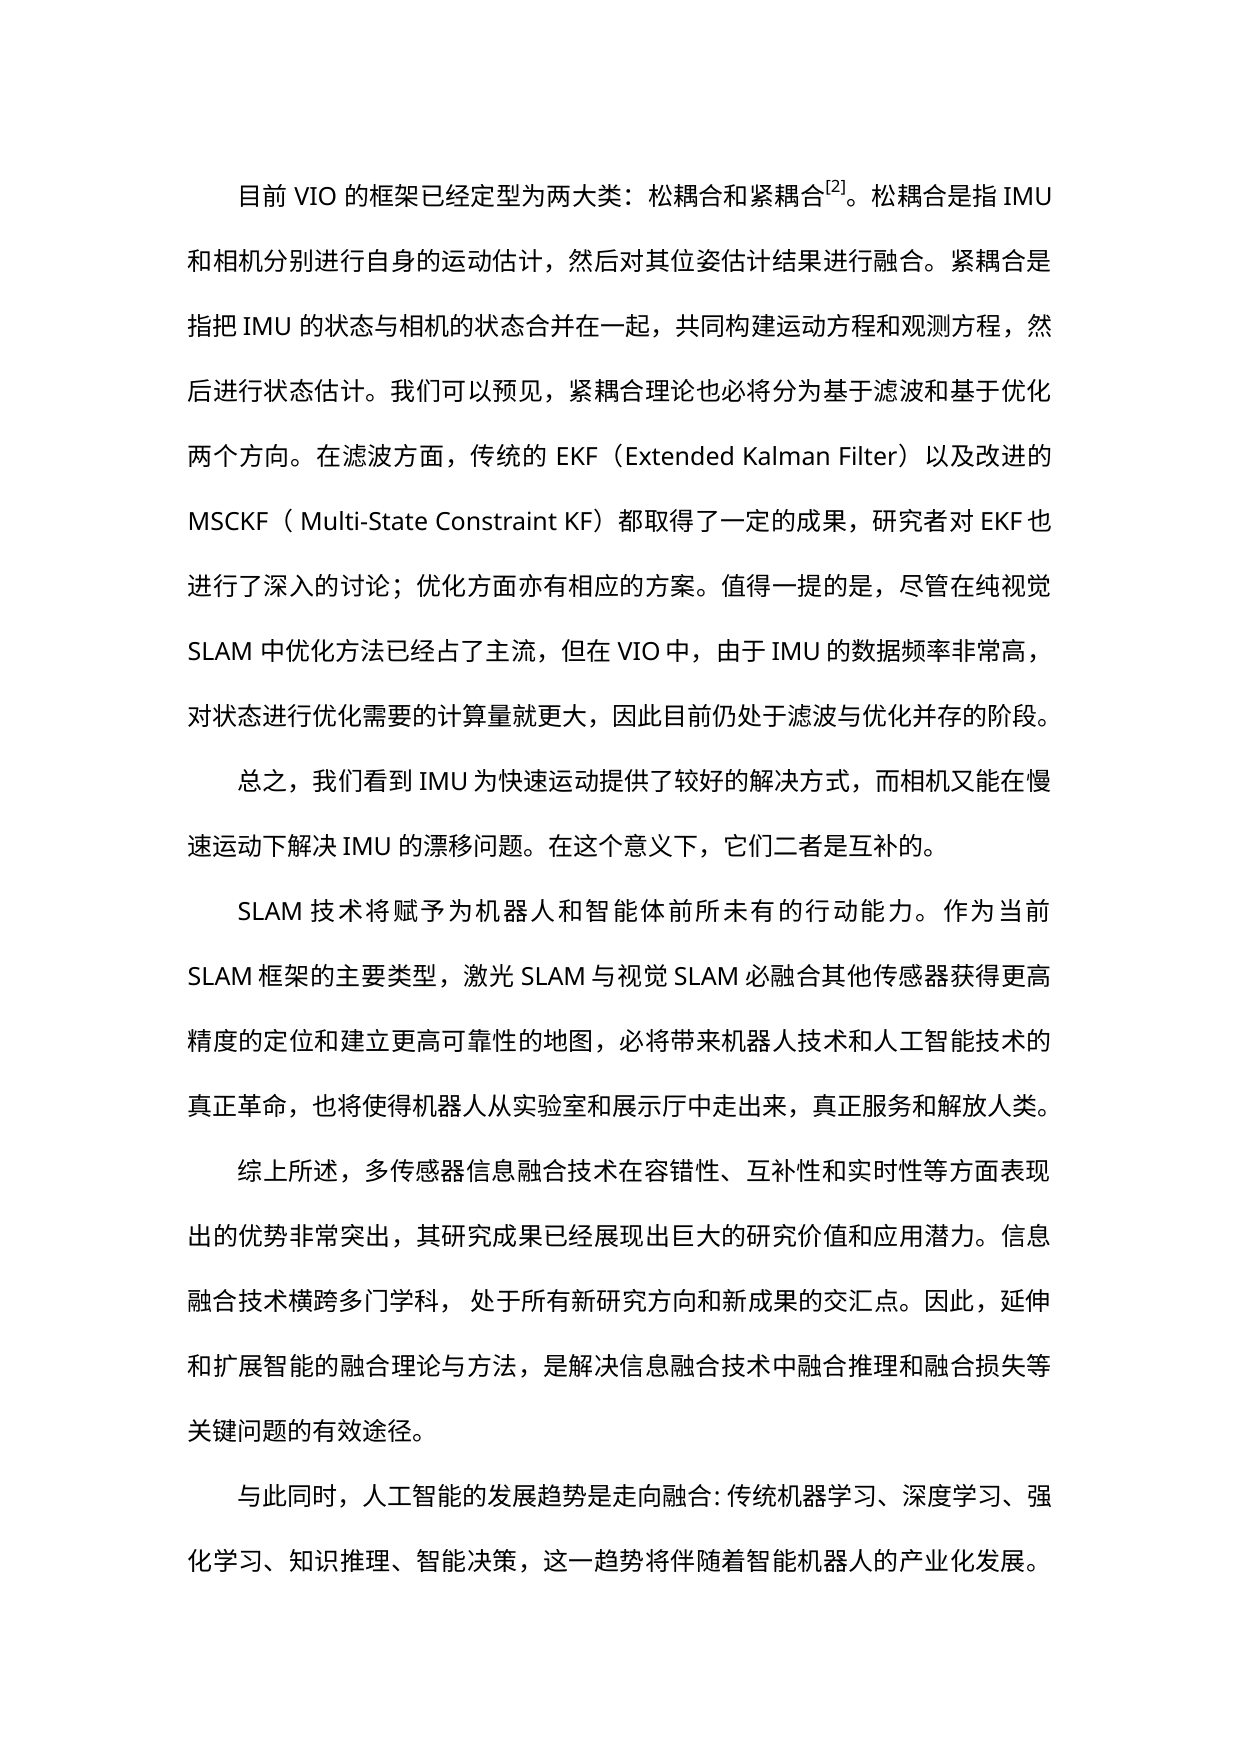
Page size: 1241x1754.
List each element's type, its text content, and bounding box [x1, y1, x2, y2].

list 目前 VIO 的框架已经定型为两大类：松耦合和紧耦合[2]。松耦合是指IMU 和相机分别进行自身的运动估计，然后对其位姿估计结果进行融合。紧耦合是指把IMU 的状态与相机的状态合并在一起，共同构建运动方程和观测方程，然后进行状态估计。我们可以预见，紧耦合理论也必将分为基于滤波和基于优化两个方向。在滤波方面，传统的 EKF（Extended Kalman Filter）以及改进的 MSCKF（ Multi-State Constraint KF）都取得了一定的成果，研究者对EKF也进行了深入的讨论；优化方面亦有相应的方案。值得一提的是，尽管在纯视觉 SLAM 中优化方法已经占了主流，但在VIO中，由于IMU的数据频率非常高，对状态进行优化需要的计算量就更大，因此目前仍处于滤波与优化并存的阶段。 [187, 162, 1053, 747]
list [187, 1462, 1053, 1592]
list SLAM技术将赋予为机器人和智能体前所未有的行动能力。作为当前SLAM框架的主要类型，激光SLAM与视觉SLAM必融合其他传感器获得更高精度的定位和建立更高可靠性的地图，必将带来机器人技术和人工智能技术的真正革命，也将使得机器人从实验室和展示厅中走出来，真正服务和解放人类。 [187, 877, 1053, 1137]
list 总之，我们看到IMU为快速运动提供了较好的解决方式，而相机又能在慢速运动下解决IMU 的漂移问题。在这个意义下，它们二者是互补的。 [187, 747, 1053, 877]
list 综上所述，多传感器信息融合技术在容错性、互补性和实时性等方面表现出的优势非常突出，其研究成果已经展现出巨大的研究价值和应用潜力。信息融合技术横跨多门学科， 处于所有新研究方向和新成果的交汇点。因此，延伸和扩展智能的融合理论与方法，是解决信息融合技术中融合推理和融合损失等关键问题的有效途径。 [187, 1137, 1053, 1462]
